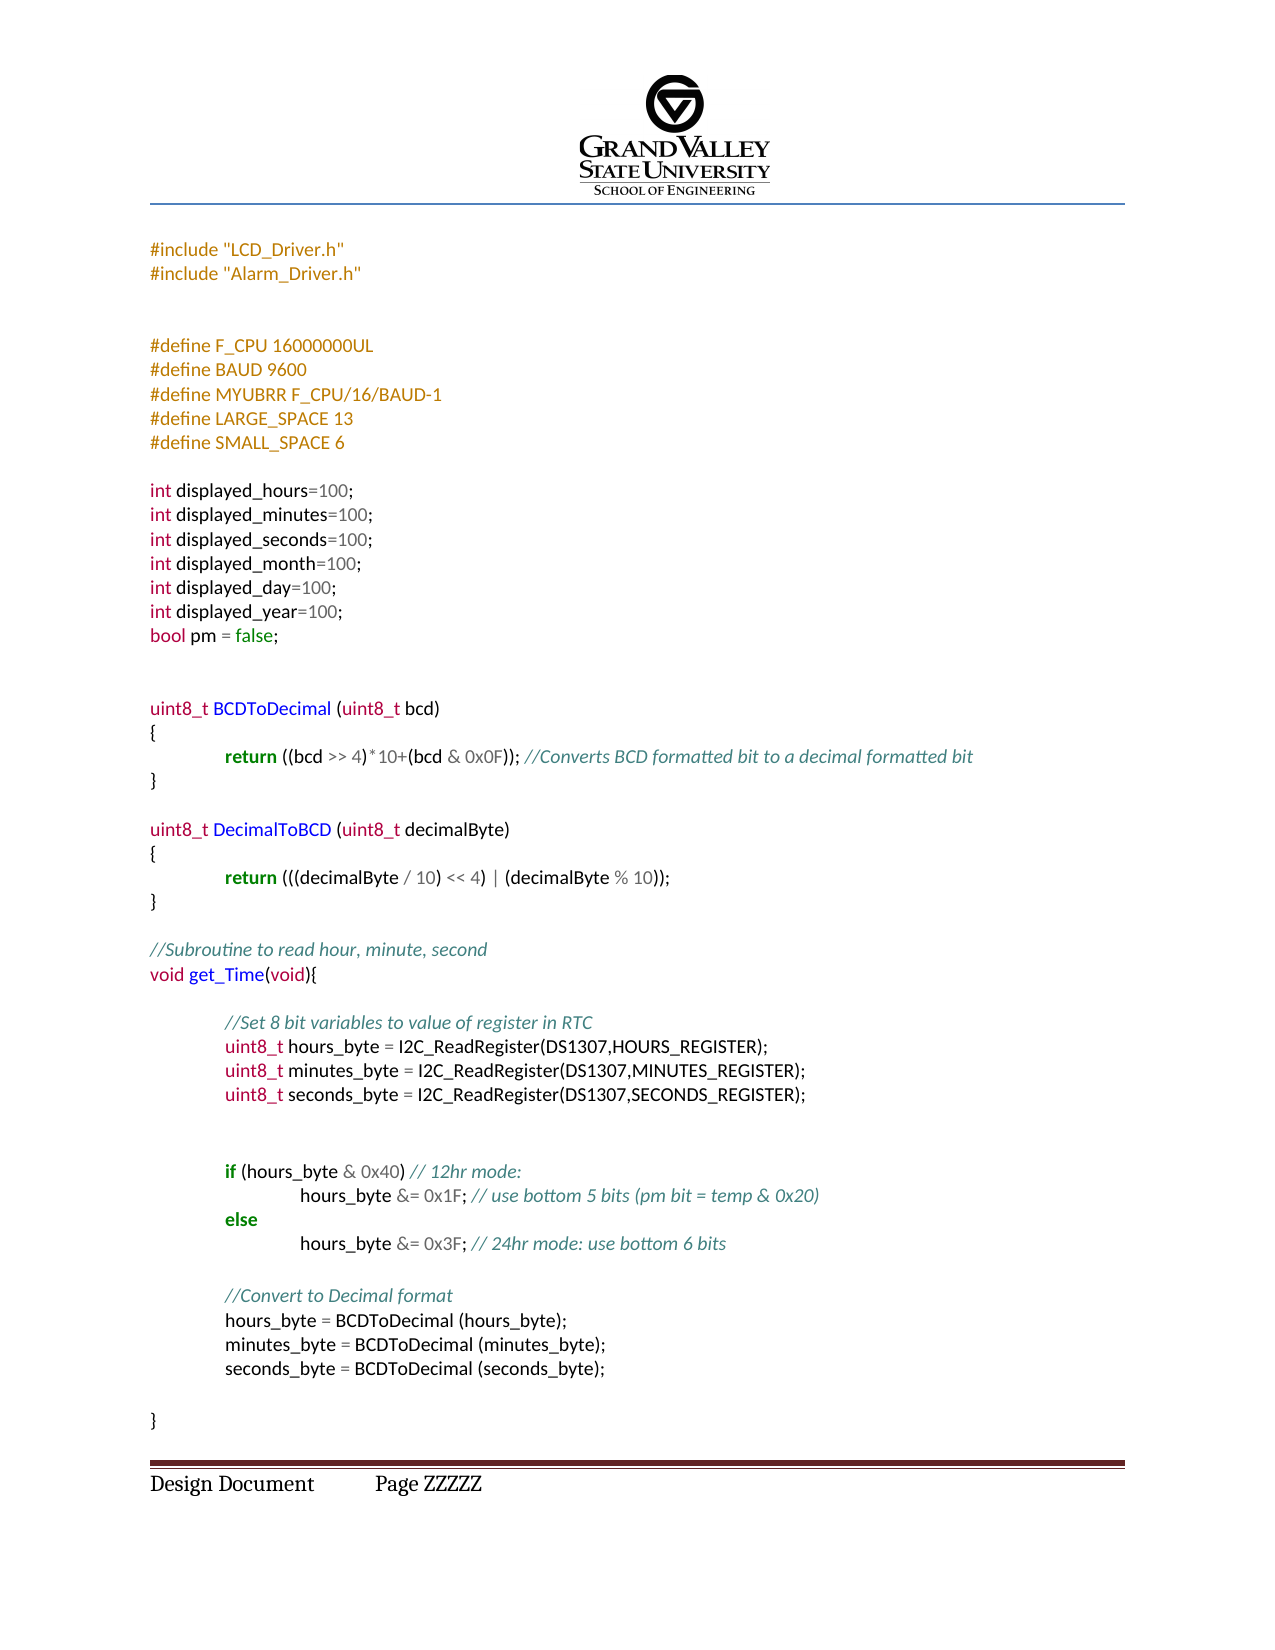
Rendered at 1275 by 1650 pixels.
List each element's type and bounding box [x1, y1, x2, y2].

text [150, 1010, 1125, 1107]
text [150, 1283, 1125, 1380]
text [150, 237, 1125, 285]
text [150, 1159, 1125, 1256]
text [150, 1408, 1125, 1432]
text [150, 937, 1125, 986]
picture [579, 75, 770, 195]
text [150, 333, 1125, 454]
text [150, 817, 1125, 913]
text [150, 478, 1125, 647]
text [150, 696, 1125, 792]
